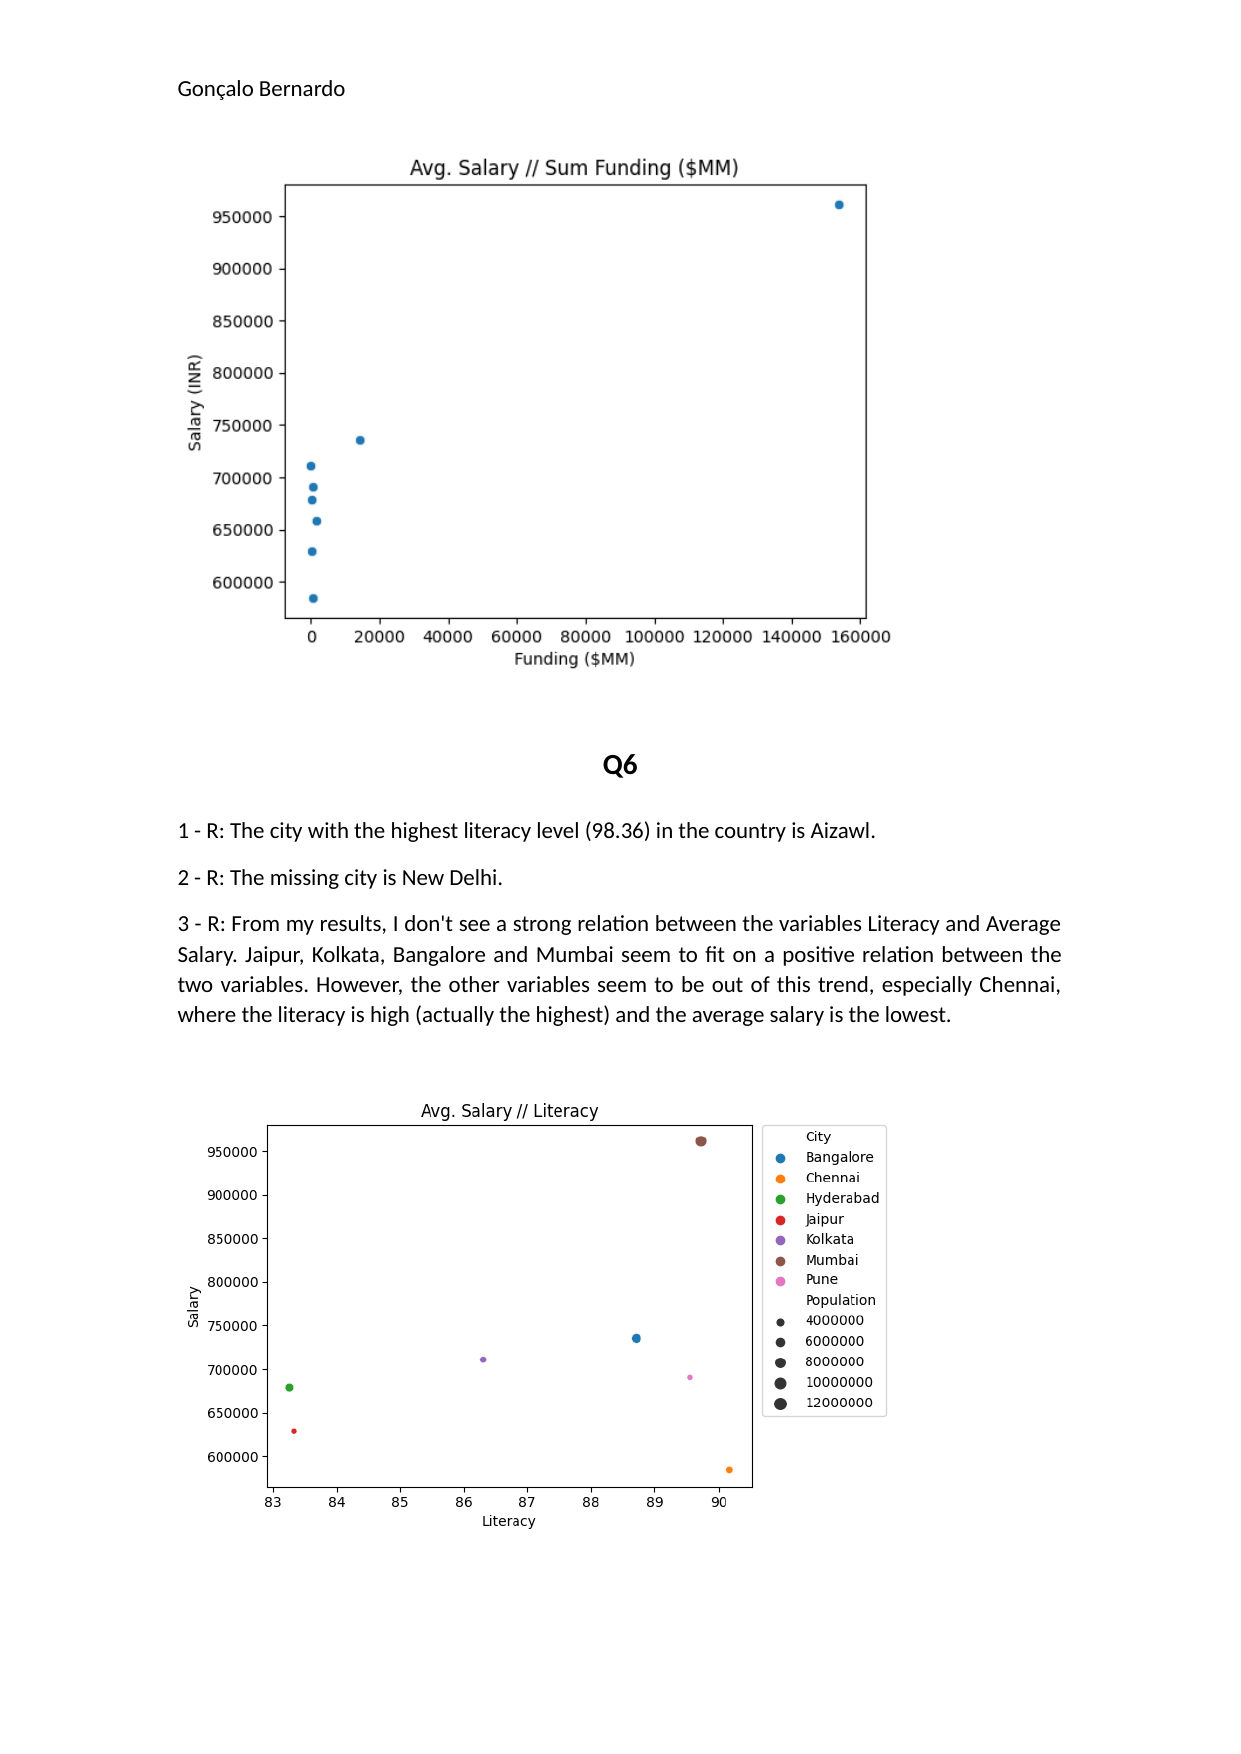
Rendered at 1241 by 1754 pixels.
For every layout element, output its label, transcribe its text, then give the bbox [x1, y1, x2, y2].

text 1 - R: The city with the highest literacy level (98.36) in the country is Aizawl. [177, 816, 1063, 844]
picture [177, 147, 902, 680]
picture [177, 1093, 893, 1538]
text 3 - R: From my results, I don't see a strong relation between the variables Literacy and Average Salary. Jaipur, Kolkata, Bangalore and Mumbai seem to fit on a positive relation between the two variables. However, the other variables seem to be out of this trend, especially Chennai, where the literacy is high (actually the highest) and the average salary is the lowest. [177, 909, 1063, 1028]
text Q6 [177, 746, 1063, 781]
text 2 - R: The missing city is New Delhi. [177, 863, 1063, 891]
